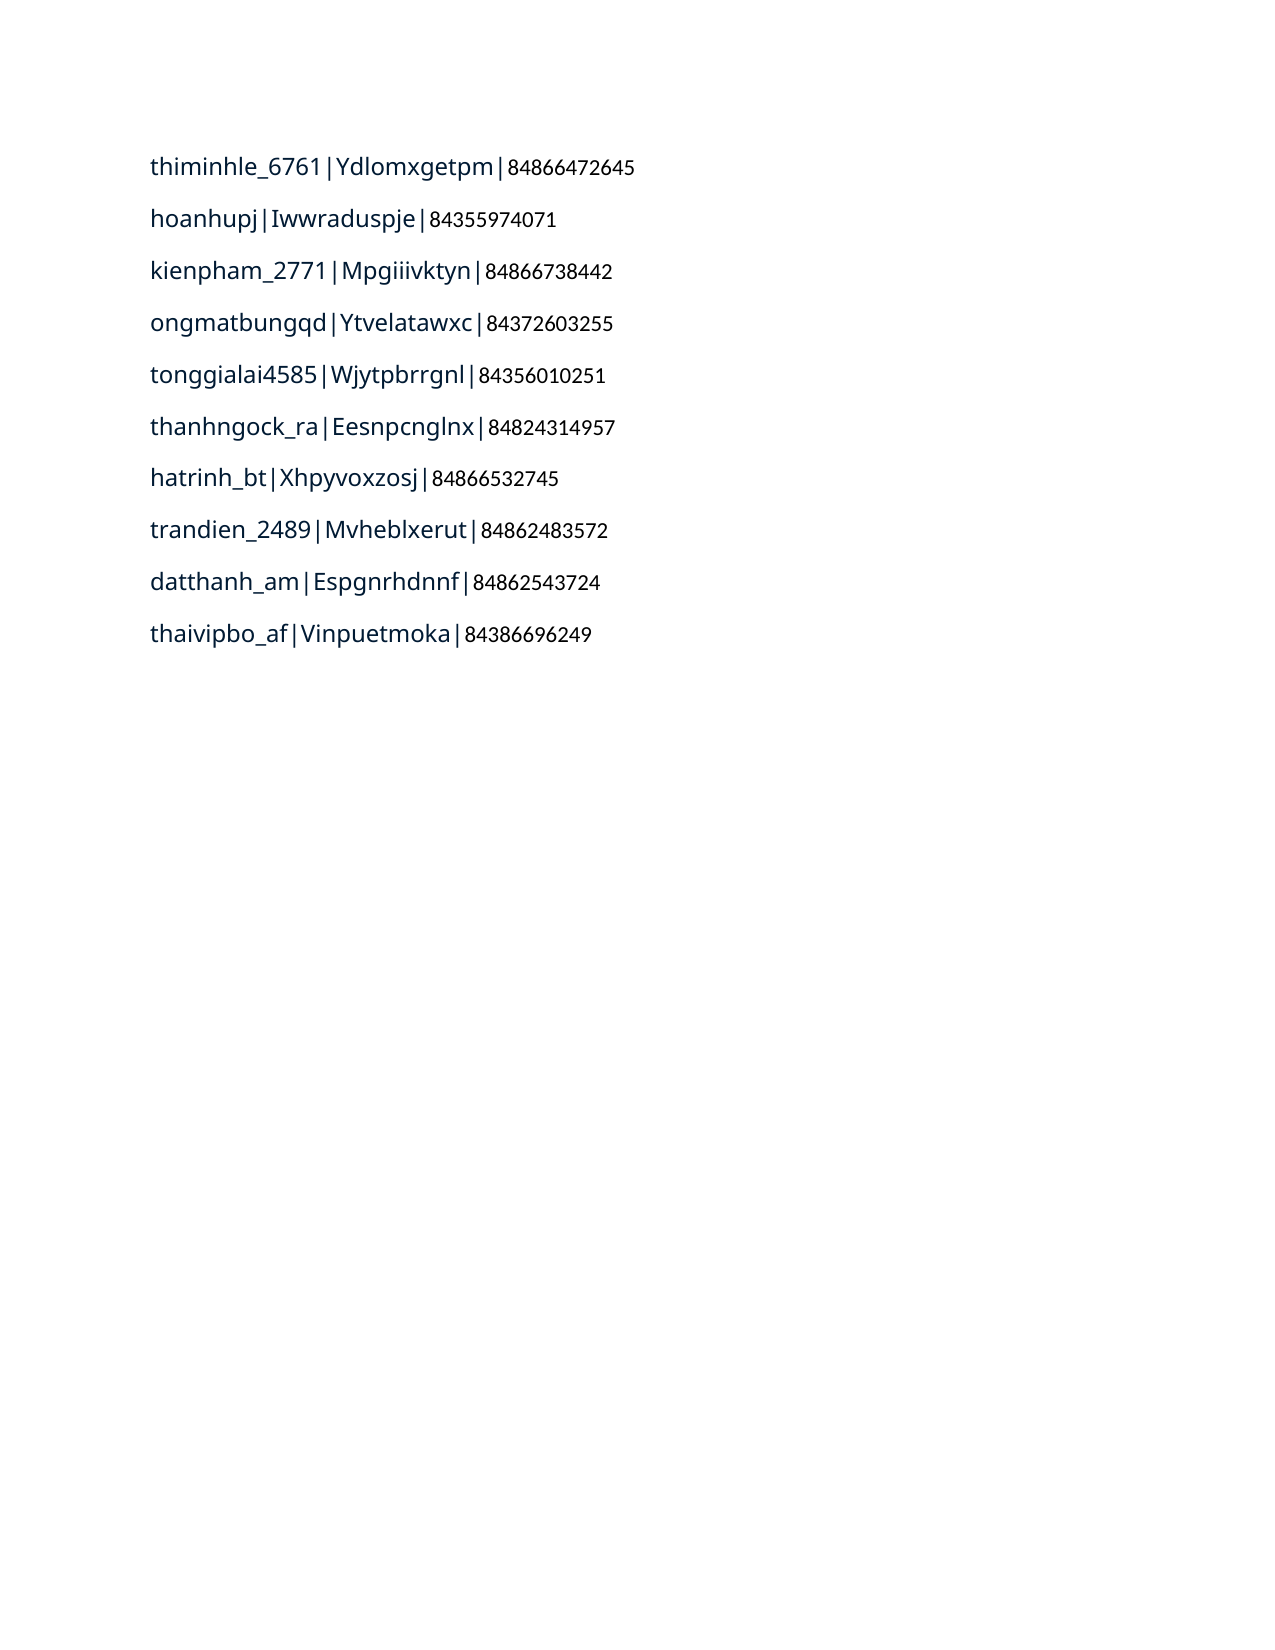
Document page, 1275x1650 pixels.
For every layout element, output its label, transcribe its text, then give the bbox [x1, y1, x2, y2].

text thiminhle_6761|Ydlomxgetpm|84866472645 [507, 150, 1125, 183]
text trandien_2489|Mvheblxerut|84862483572 [481, 513, 1125, 546]
text thaivipbo_af|Vinpuetmoka|84386696249 [464, 617, 1125, 649]
text ongmatbungqd|Ytvelatawxc|84372603255 [486, 306, 1125, 338]
text hatrinh_bt|Xhpyvoxzosj|84866532745 [432, 461, 1125, 494]
text thanhngock_ra|Eesnpcnglnx|84824314957 [488, 409, 1125, 442]
text hoanhupj|Iwwraduspje|84355974071 [429, 202, 1125, 234]
text datthanh_am|Espgnrhdnnf|84862543724 [473, 565, 1125, 598]
text tonggialai4585|Wjytpbrrgnl|84356010251 [150, 357, 1125, 390]
text kienpham_2771|Mpgiiivktyn|84866738442 [485, 254, 1125, 286]
